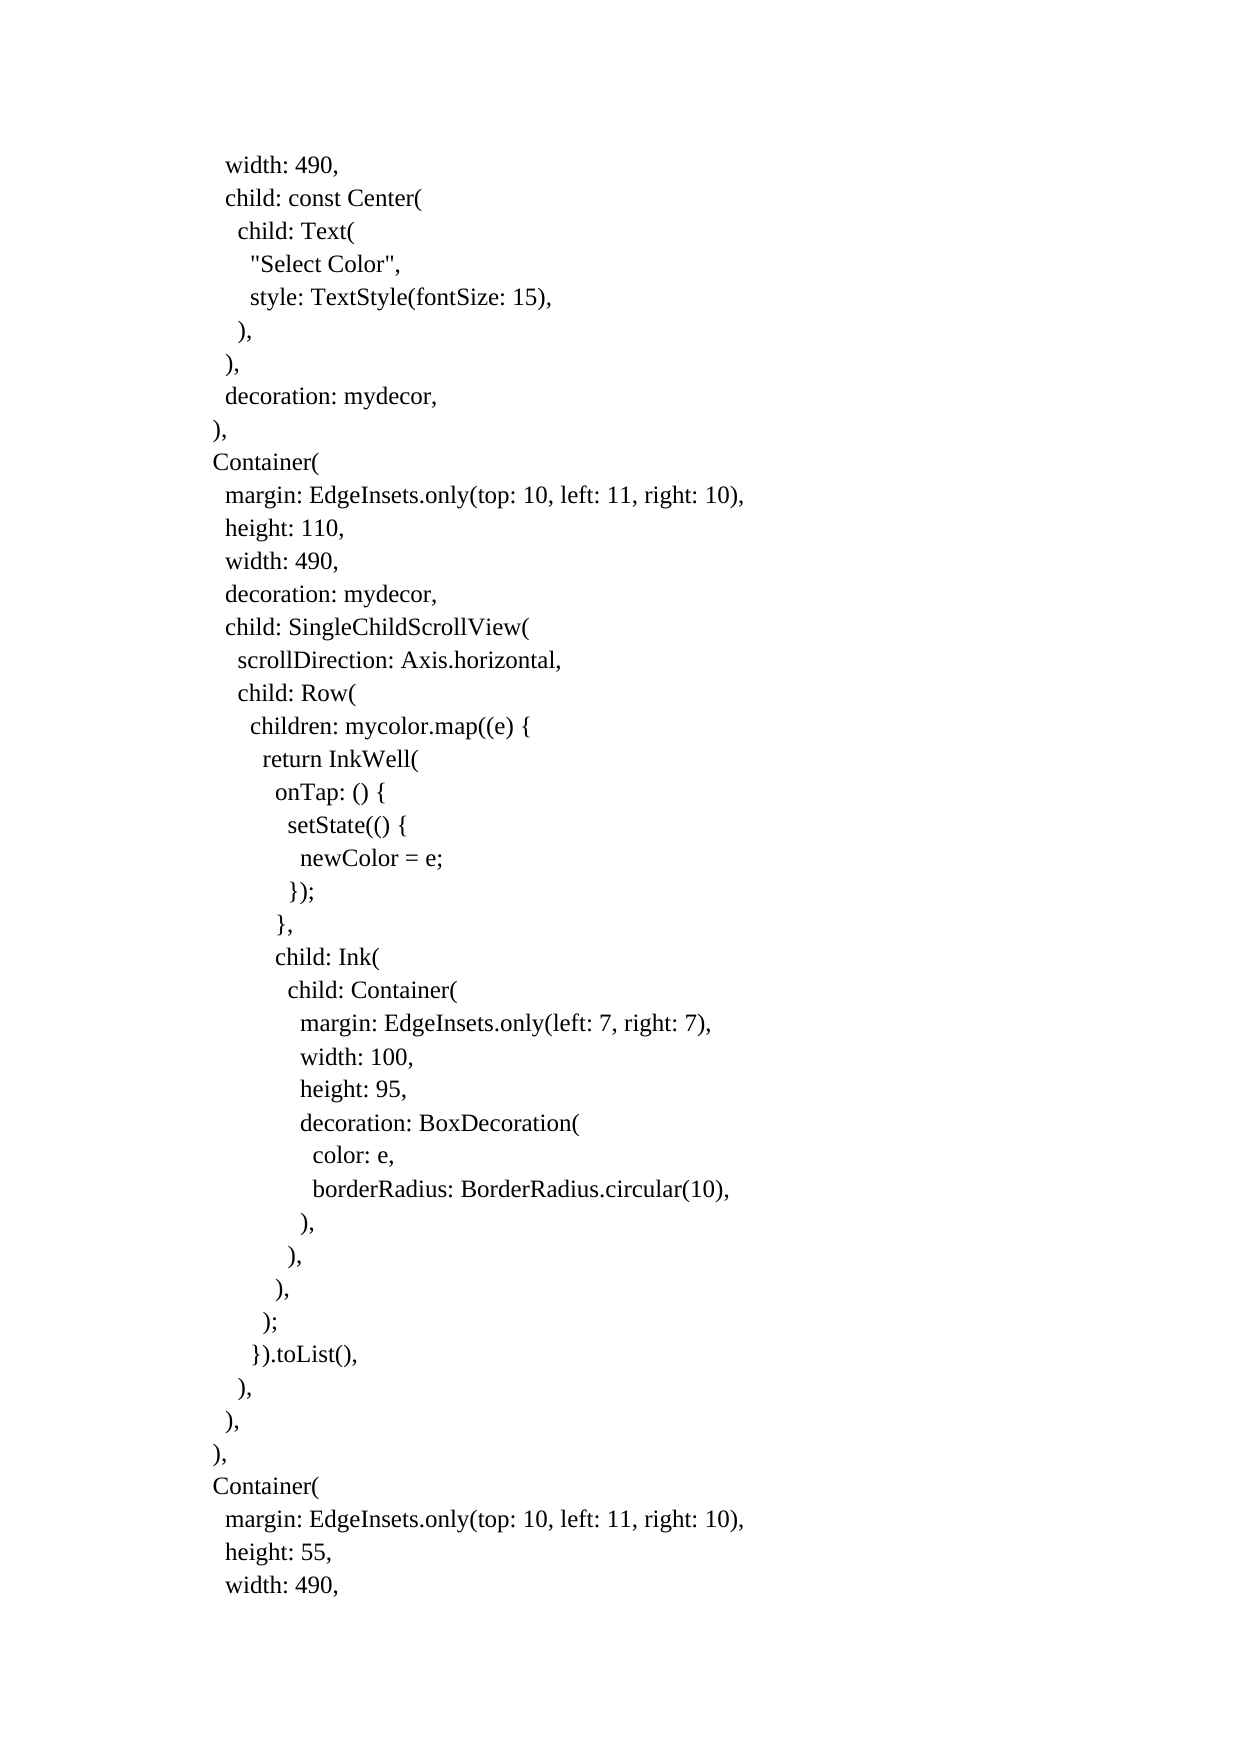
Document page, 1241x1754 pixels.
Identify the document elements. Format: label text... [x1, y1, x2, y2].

text newColor = e; [150, 843, 1090, 872]
text width: 490, [150, 1570, 1090, 1599]
text borderRadius: BorderRadius.circular(10), [150, 1174, 1090, 1202]
text child: Ink( [150, 942, 1090, 971]
text ), [150, 1240, 1090, 1268]
text Container( [150, 1471, 1090, 1499]
text height: 55, [150, 1537, 1090, 1566]
text width: 490, [150, 150, 1090, 179]
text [150, 480, 1090, 509]
text onTap: () { [150, 777, 1090, 806]
text ); [150, 1306, 1090, 1334]
text height: 95, [150, 1074, 1090, 1103]
text margin: EdgeInsets.only(left: 7, right: 7), [150, 1008, 1090, 1037]
text child: Text( [150, 216, 1090, 245]
text ), [150, 348, 1090, 377]
text children: mycolor.map((e) { [150, 711, 1090, 740]
text decoration: BoxDecoration( [150, 1108, 1090, 1136]
text width: 490, [150, 546, 1090, 575]
text "Select Color", [150, 249, 1090, 278]
text child: Row( [150, 678, 1090, 707]
text child: const Center( [150, 183, 1090, 212]
text Container( [150, 447, 1090, 476]
text width: 100, [150, 1042, 1090, 1070]
text decoration: mydecor, [150, 381, 1090, 410]
text }).toList(), [150, 1339, 1090, 1367]
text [150, 1504, 1090, 1533]
text ), [150, 414, 1090, 443]
text }, [150, 909, 1090, 938]
text decoration: mydecor, [150, 579, 1090, 608]
text ), [150, 1438, 1090, 1467]
text child: SingleChildScrollView( [150, 612, 1090, 641]
text setState(() { [150, 810, 1090, 839]
text child: Container( [150, 976, 1090, 1004]
text ), [150, 1405, 1090, 1433]
text scrollDirection: Axis.horizontal, [150, 645, 1090, 674]
text ), [150, 1372, 1090, 1401]
text height: 110, [150, 513, 1090, 542]
text color: e, [150, 1141, 1090, 1169]
text ), [150, 1207, 1090, 1235]
text ), [150, 1273, 1090, 1301]
text style: TextStyle(fontSize: 15), [150, 282, 1090, 311]
text ), [150, 315, 1090, 344]
text return InkWell( [150, 744, 1090, 773]
text }); [150, 876, 1090, 905]
